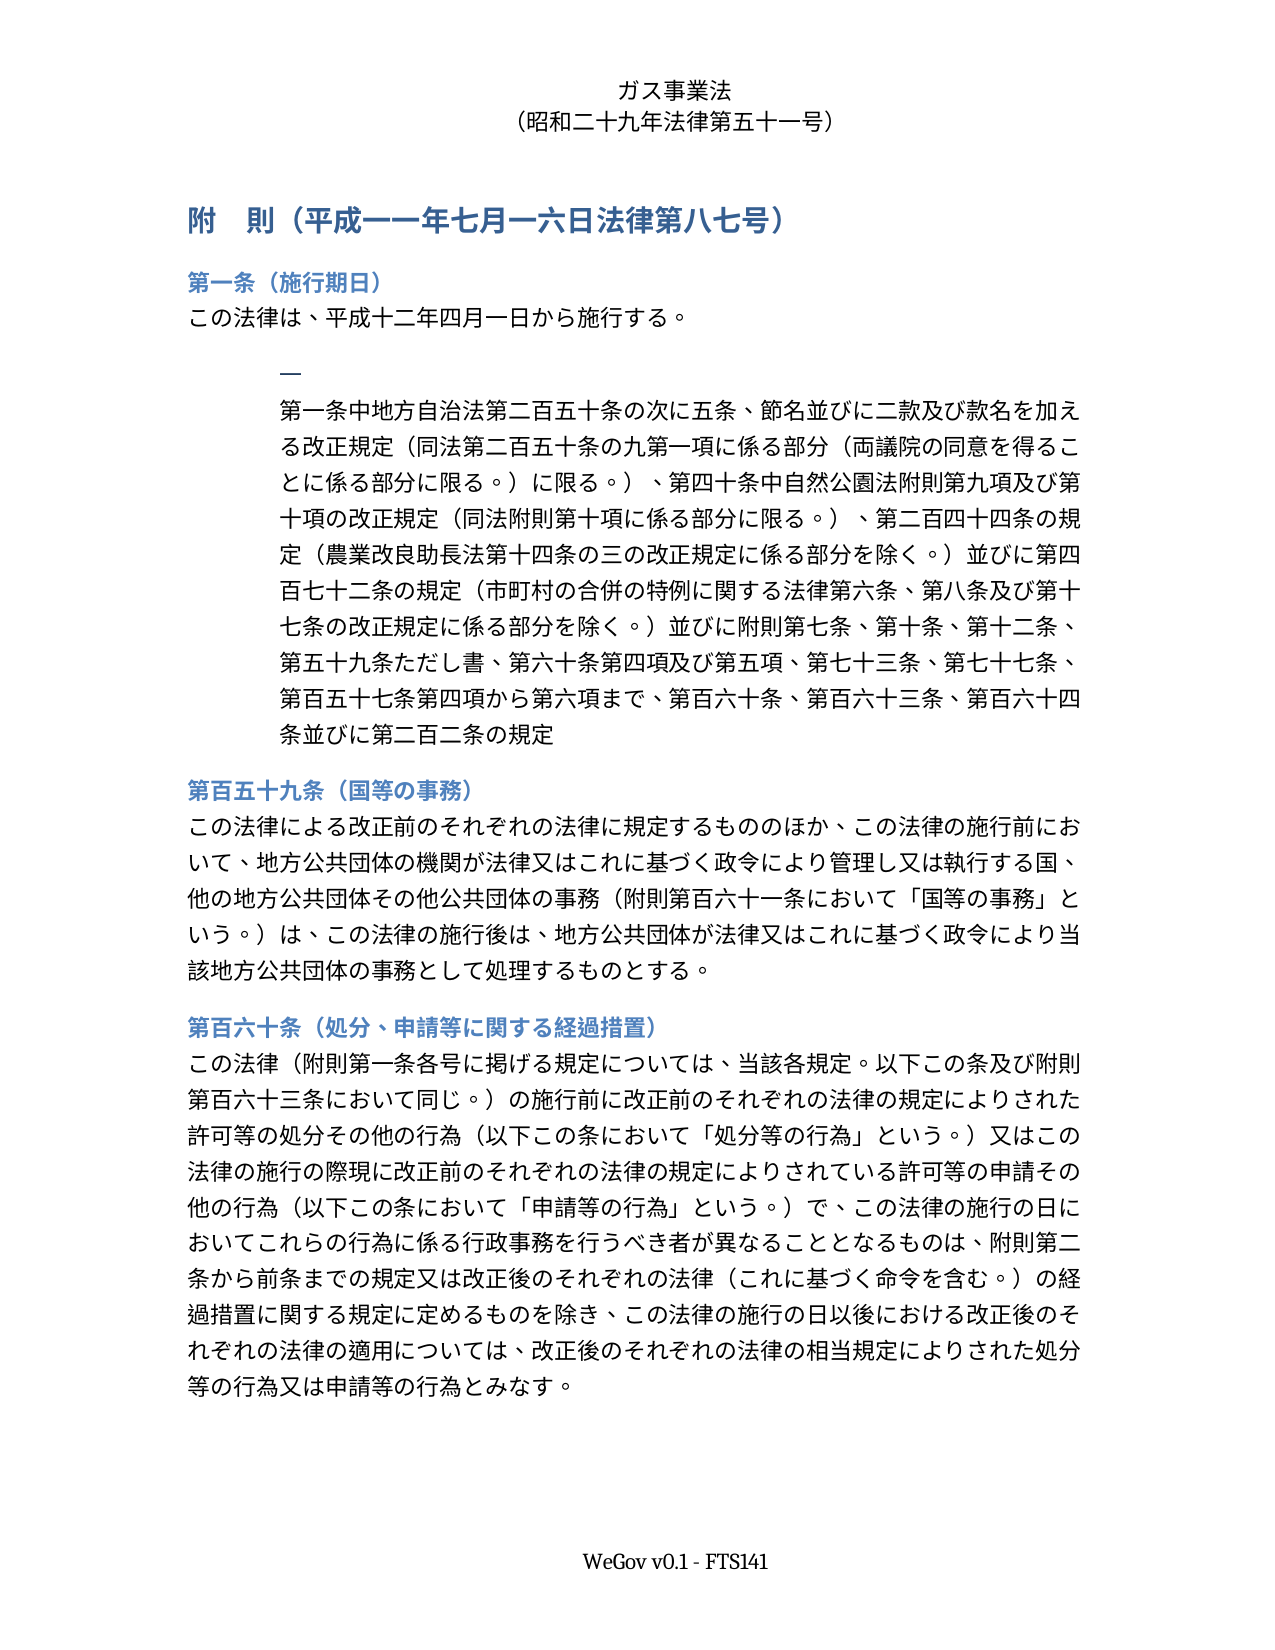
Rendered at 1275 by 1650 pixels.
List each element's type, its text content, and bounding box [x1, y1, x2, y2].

text この法律（附則第一条各号に掲げる規定については、当該各規定。以下この条及び附則第百六十三条において同じ。）の施行前に改正前のそれぞれの法律の規定によりされた許可等の処分その他の行為（以下この条において「処分等の行為」という。）又はこの法律の施行の際現に改正前のそれぞれの法律の規定によりされている許可等の申請その他の行為（以下この条において「申請等の行為」という。）で、この法律の施行の日においてこれらの行為に係る行政事務を行うべき者が異なることとなるものは、附則第二条から前条までの規定又は改正後のそれぞれの法律（これに基づく命令を含む。）の経過措置に関する規定に定めるものを除き、この法律の施行の日以後における改正後のそれぞれの法律の適用については、改正後のそれぞれの法律の相当規定によりされた処分等の行為又は申請等の行為とみなす。 [187, 1048, 1087, 1402]
subtitle 第一条（施行期日） [187, 266, 1087, 298]
subtitle 第百五十九条（国等の事務） [187, 775, 1087, 807]
text 第一条中地方自治法第二百五十条の次に五条、節名並びに二款及び款名を加える改正規定（同法第二百五十条の九第一項に係る部分（両議院の同意を得ることに係る部分に限る。）に限る。）、第四十条中自然公園法附則第九項及び第十項の改正規定（同法附則第十項に係る部分に限る。）、第二百四十四条の規定（農業改良助長法第十四条の三の改正規定に係る部分を除く。）並びに第四百七十二条の規定（市町村の合併の特例に関する法律第六条、第八条及び第十七条の改正規定に係る部分を除く。）並びに附則第七条、第十条、第十二条、第五十九条ただし書、第六十条第四項及び第五項、第七十三条、第七十七条、第百五十七条第四項から第六項まで、第百六十条、第百六十三条、第百六十四条並びに第二百二条の規定 [279, 395, 1087, 750]
subtitle 附 則（平成一一年七月一六日法律第八七号） [187, 200, 1087, 240]
text この法律による改正前のそれぞれの法律に規定するもののほか、この法律の施行前において、地方公共団体の機関が法律又はこれに基づく政令により管理し又は執行する国、他の地方公共団体その他公共団体の事務（附則第百六十一条において「国等の事務」という。）は、この法律の施行後は、地方公共団体が法律又はこれに基づく政令により当該地方公共団体の事務として処理するものとする。 [187, 811, 1087, 986]
subtitle 一 [279, 359, 1087, 390]
text この法律は、平成十二年四月一日から施行する。 [187, 302, 1087, 334]
subtitle 第百六十条（処分、申請等に関する経過措置） [187, 1012, 1087, 1043]
